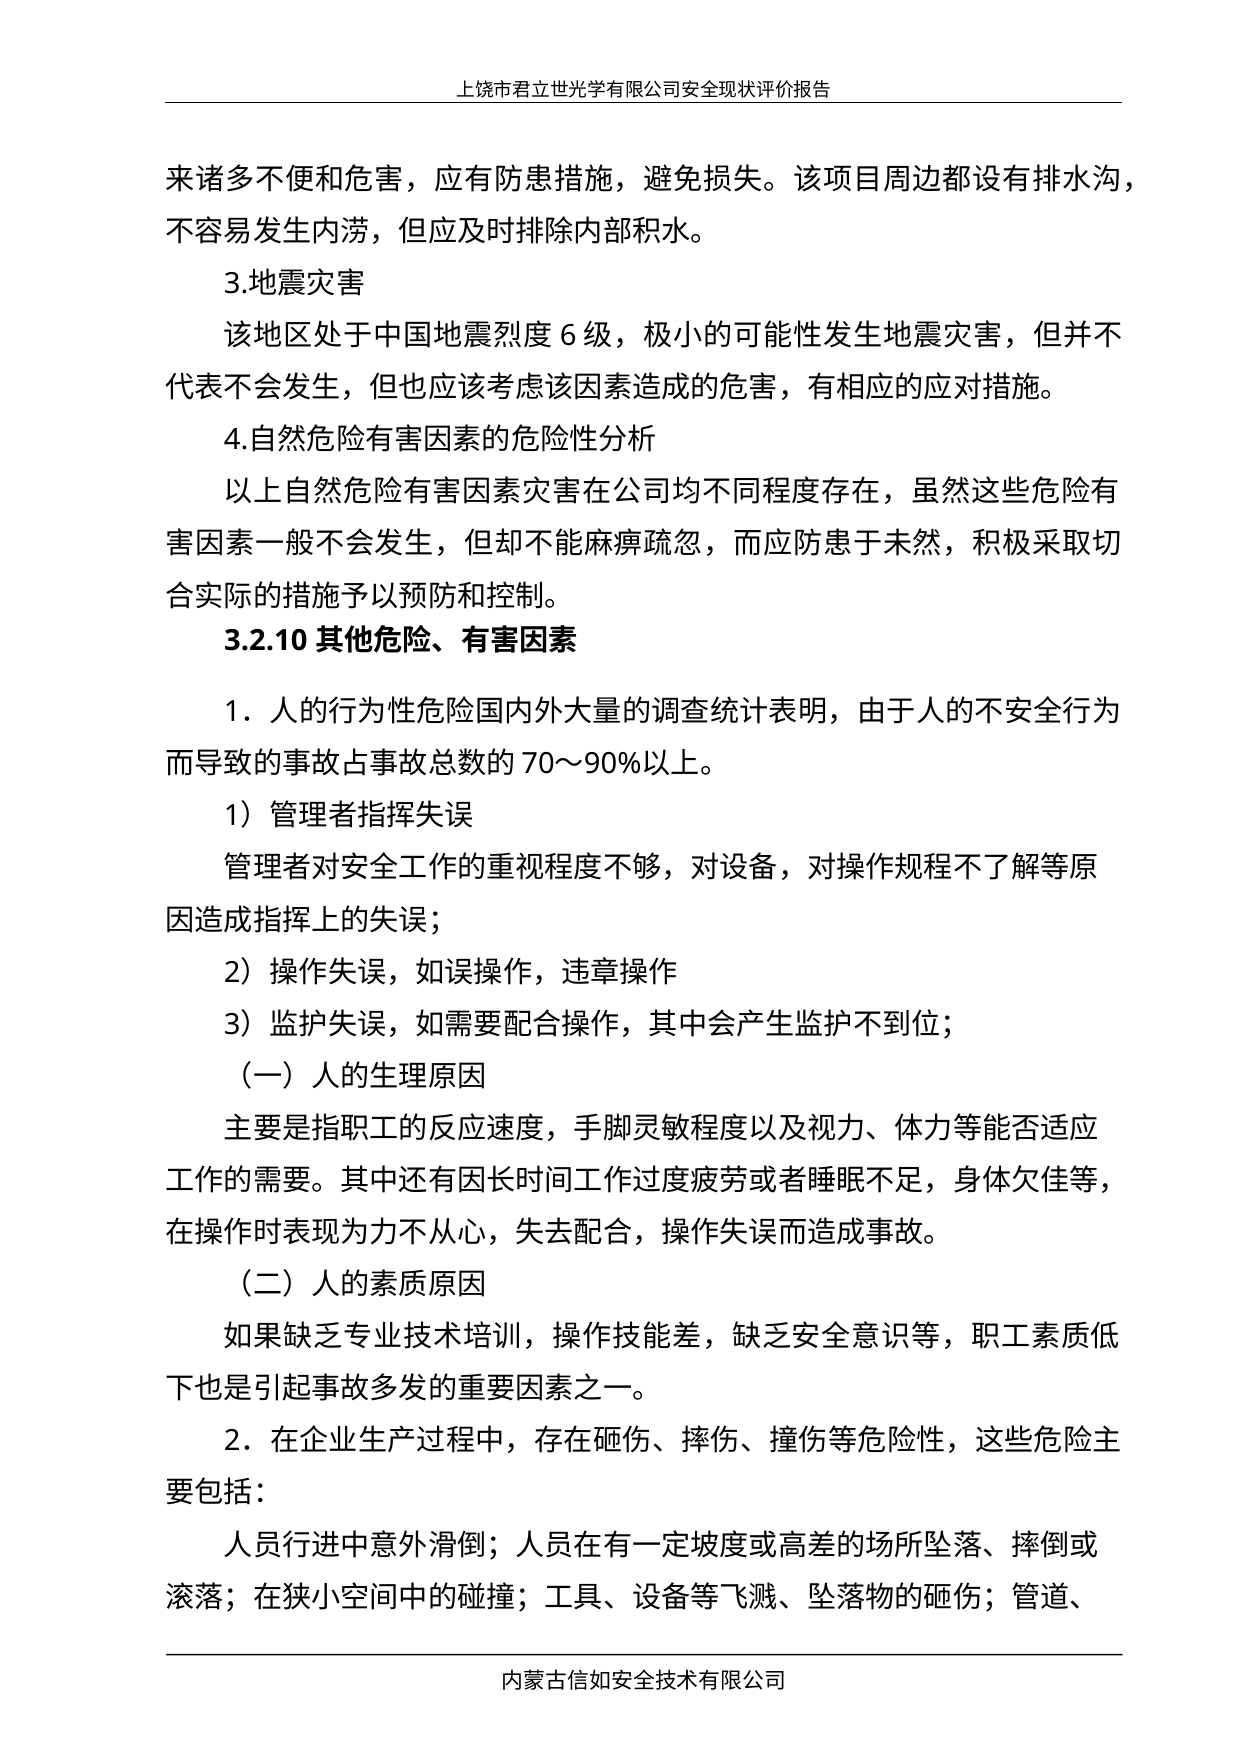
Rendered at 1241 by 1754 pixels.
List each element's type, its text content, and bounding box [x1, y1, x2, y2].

text 3.地震灾害 [165, 252, 1122, 304]
text 管理者对安全工作的重视程度不够，对设备，对操作规程不了解等原因造成指挥上的失误； [165, 836, 1122, 940]
text 2）操作失误，如误操作，违章操作 [165, 940, 1122, 992]
text 1）管理者指挥失误 [165, 784, 1122, 836]
text （一）人的生理原因 [165, 1044, 1122, 1097]
subtitle 3.2.10 其他危险、有害因素 [165, 616, 1122, 659]
text 以上自然危险有害因素灾害在公司均不同程度存在，虽然这些危险有害因素一般不会发生，但却不能麻痹疏忽，而应防患于未然，积极采取切合实际的措施予以预防和控制。 [165, 460, 1122, 616]
text 如果缺乏专业技术培训，操作技能差，缺乏安全意识等，职工素质低下也是引起事故多发的重要因素之一。 [165, 1305, 1122, 1409]
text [165, 148, 1122, 252]
text 2．在企业生产过程中，存在砸伤、摔伤、撞伤等危险性，这些危险主要包括： [165, 1409, 1122, 1513]
list 人的行为性危险国内外大量的调查统计表明，由于人的不安全行为而导致的事故占事故总数的70～90%以上。 [165, 680, 1122, 784]
text 该地区处于中国地震烈度6级，极小的可能性发生地震灾害，但并不代表不会发生，但也应该考虑该因素造成的危害，有相应的应对措施。 [165, 304, 1122, 408]
text 4.自然危险有害因素的危险性分析 [165, 408, 1122, 460]
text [165, 1513, 1122, 1617]
text 主要是指职工的反应速度，手脚灵敏程度以及视力、体力等能否适应工作的需要。其中还有因长时间工作过度疲劳或者睡眠不足，身体欠佳等，在操作时表现为力不从心，失去配合，操作失误而造成事故。 [165, 1097, 1122, 1253]
text （二）人的素质原因 [165, 1253, 1122, 1305]
text 3）监护失误，如需要配合操作，其中会产生监护不到位； [165, 992, 1122, 1044]
